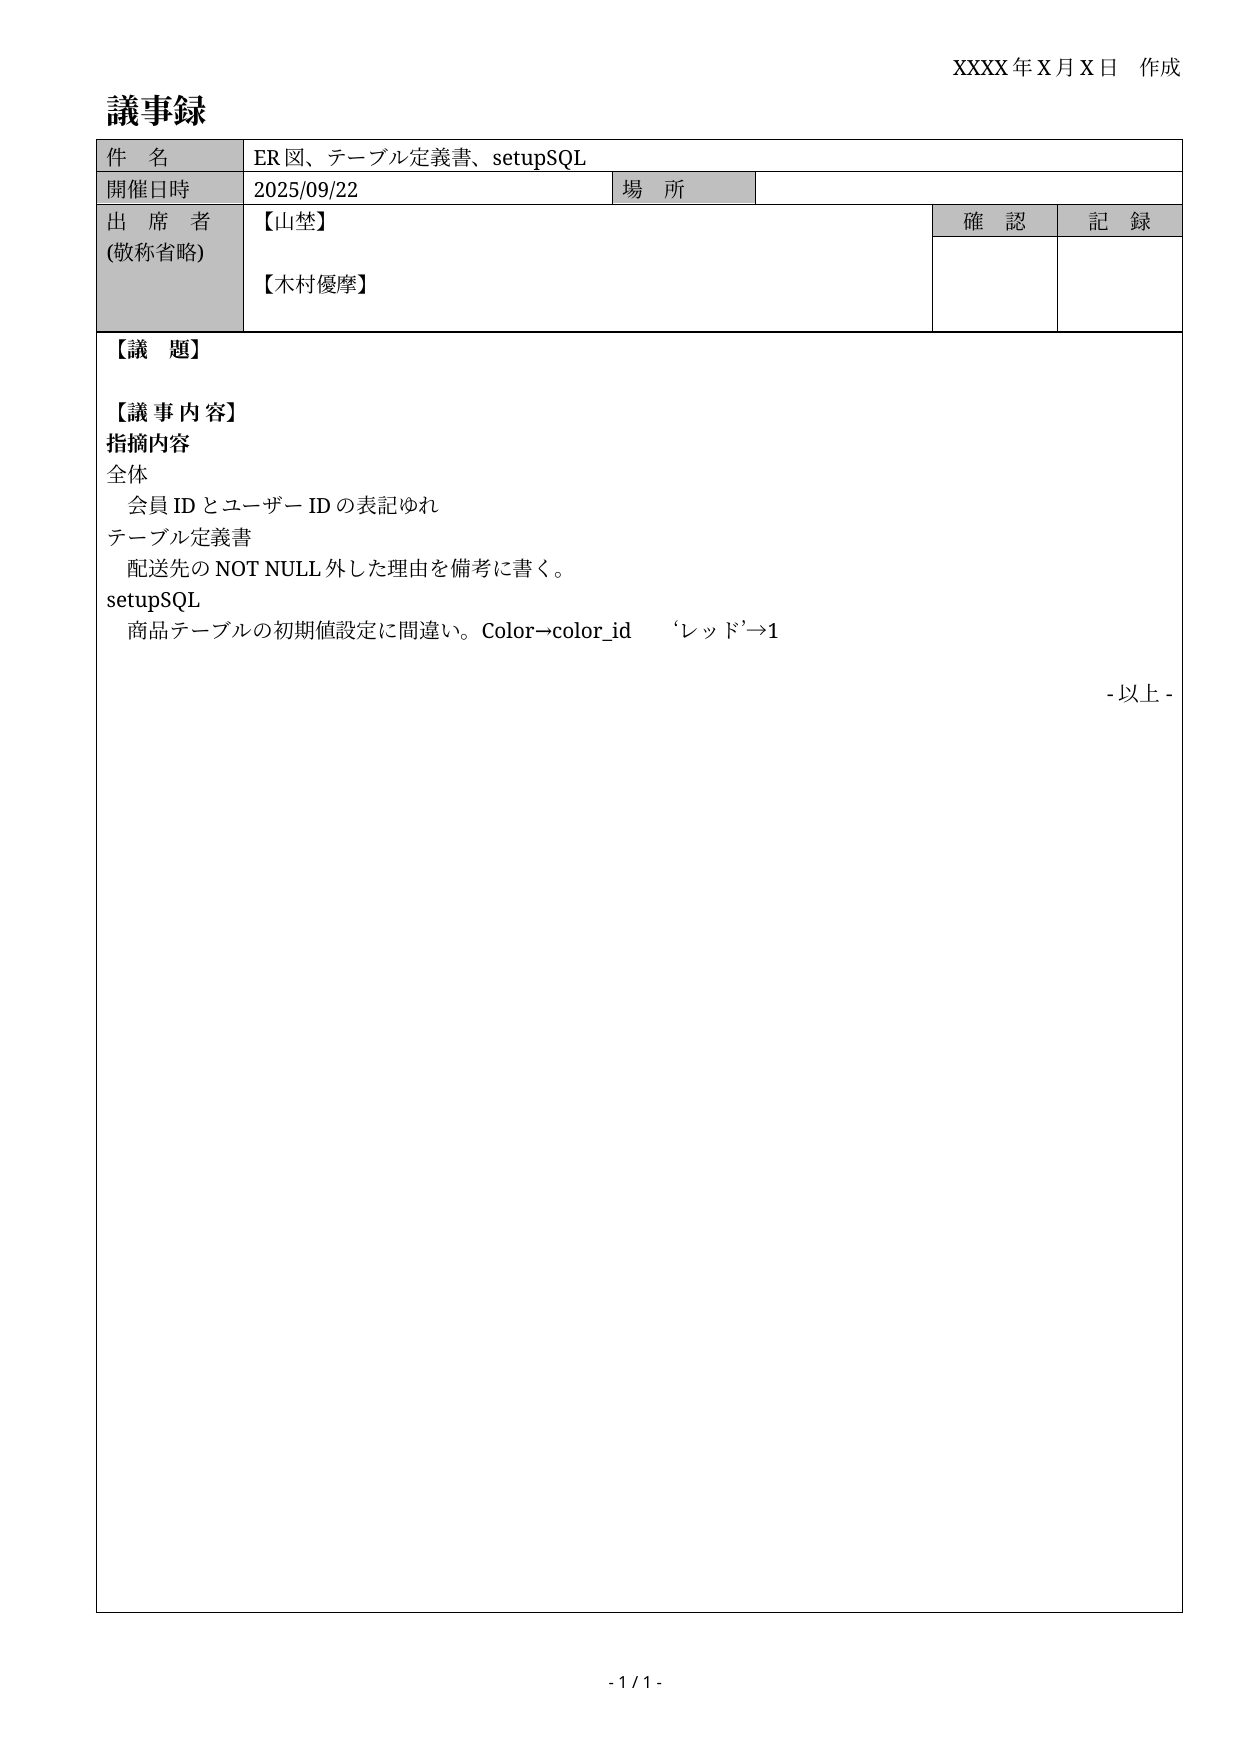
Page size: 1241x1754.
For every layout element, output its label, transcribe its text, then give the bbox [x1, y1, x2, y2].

table_cell [1058, 237, 1182, 331]
table_cell 件 名 [97, 140, 243, 171]
table_cell [756, 172, 1182, 203]
table_cell 【山埜】 【木村優摩】 [244, 205, 932, 331]
table_cell 記 録 [1058, 205, 1182, 236]
table_cell 2025/09/22 [244, 172, 612, 203]
table_cell 【議 題】 【議 事 内 容】 指摘内容 全体 会員IDとユーザーIDの表記ゆれ テーブル定義書 配送先のNOT NULL外した理由を備考に書く。 setupSQL 商品テーブルの初期値設定に間違い。Color→color_id ‘レッド’→1 - 以上 - [97, 333, 1182, 1612]
table_cell 確 認 [933, 205, 1057, 236]
table_header 議事録 [96, 89, 1182, 139]
table_cell [933, 237, 1057, 331]
table_cell 場 所 [613, 172, 755, 203]
table_cell 出 席 者 (敬称省略) [97, 205, 243, 331]
table_cell ER図、テーブル定義書、setupSQL [244, 140, 1182, 171]
table_cell 開催日時 [97, 172, 243, 203]
